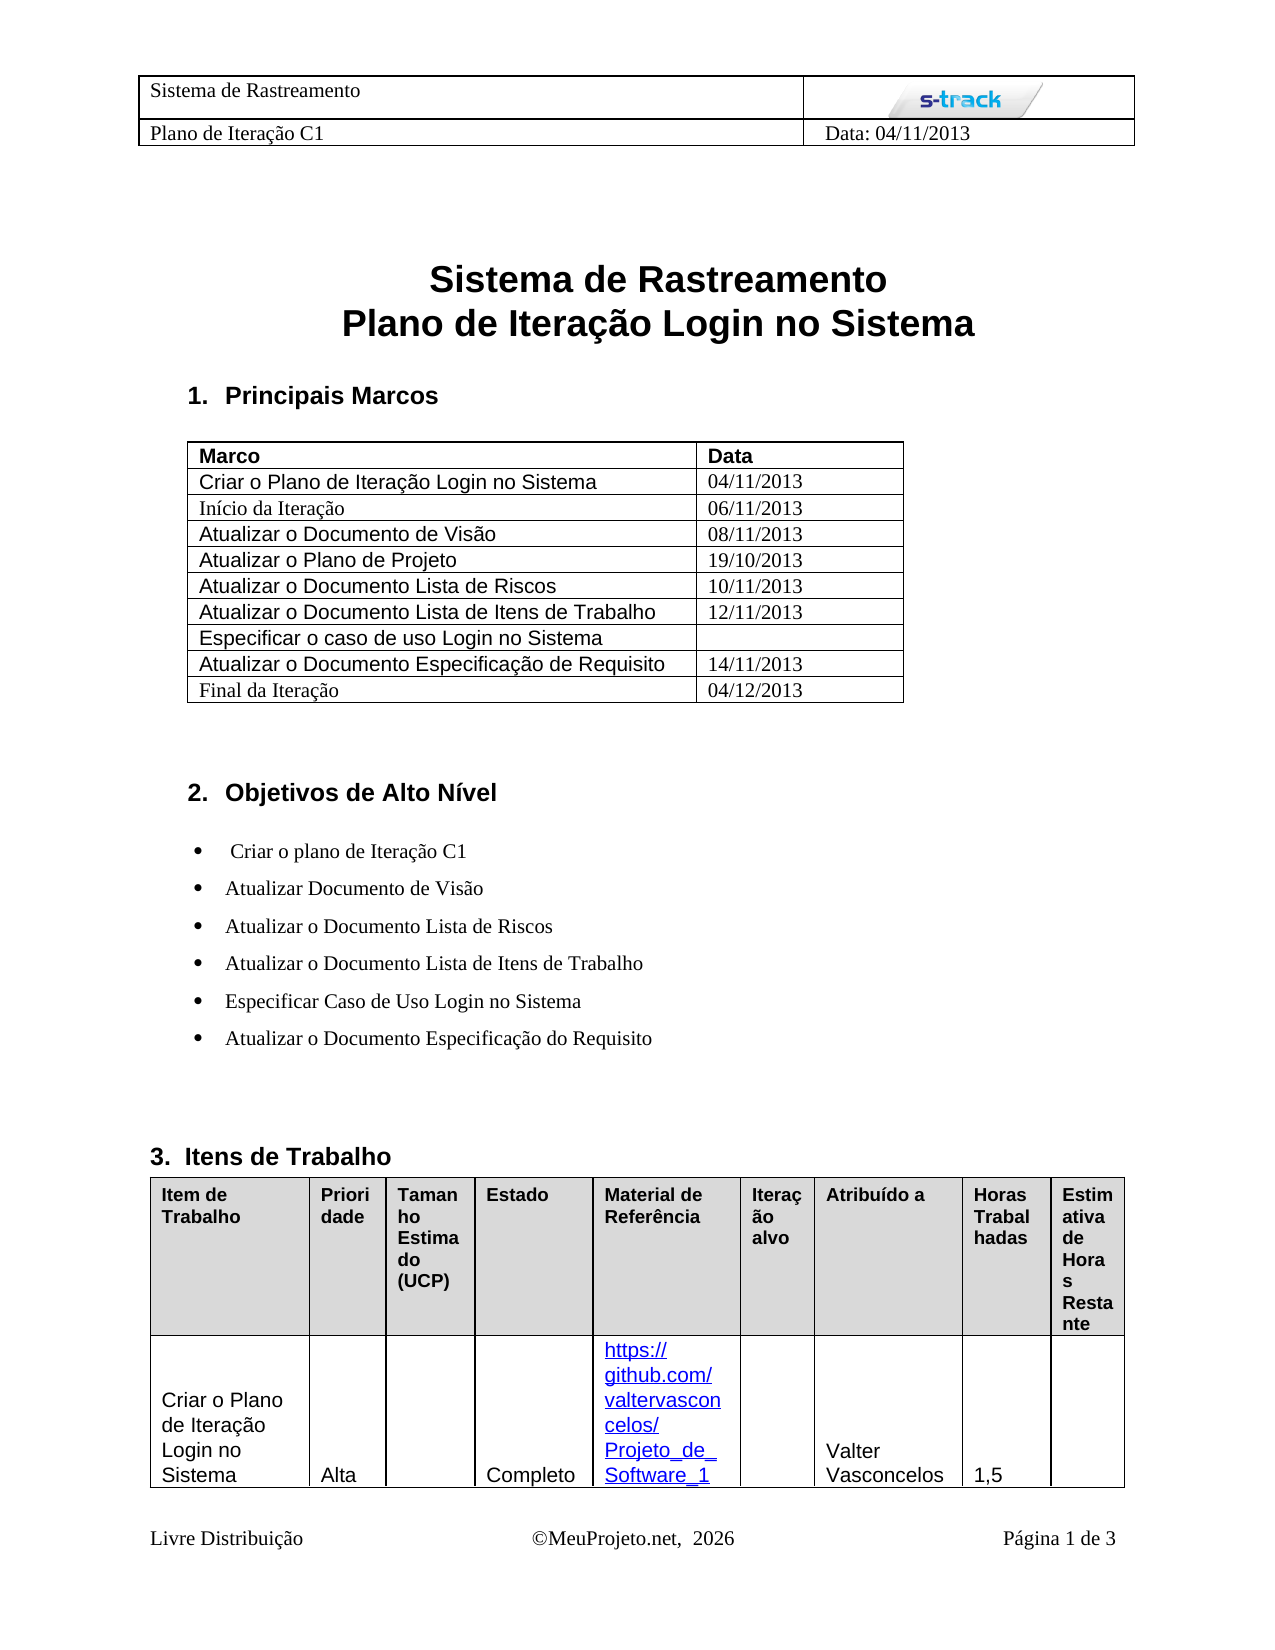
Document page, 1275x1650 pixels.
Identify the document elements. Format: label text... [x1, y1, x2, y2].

table_header Data [697, 443, 903, 467]
table_cell Criar o Plano de Iteração Login no Sistema [151, 1336, 309, 1486]
title Plano de Iteração Login no Sistema [150, 301, 1167, 344]
table_cell Completo [476, 1336, 592, 1486]
table_cell Atualizar o Plano de Projeto [188, 547, 696, 572]
table_header Item de Trabalho [151, 1178, 309, 1335]
table_cell Valter Vasconcelos [815, 1336, 962, 1486]
table_cell 04/12/2013 [697, 677, 903, 702]
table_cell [594, 1336, 740, 1486]
table_cell [1052, 1336, 1124, 1486]
list Atualizar o Documento Especificação do Requisito [194, 1025, 1167, 1050]
table_cell [387, 1336, 474, 1486]
title Sistema de Rastreamento [150, 258, 1167, 301]
table_cell Início da Iteração [188, 495, 696, 519]
table_header Estado [476, 1178, 592, 1335]
subtitle Principais Marcos [187, 381, 1167, 410]
table_cell Atualizar o Documento de Visão [188, 521, 696, 546]
table_cell Especificar o caso de uso Login no Sistema [188, 625, 696, 650]
table_header Marco [188, 443, 696, 467]
table_cell [697, 625, 903, 650]
table_header Prioridade [310, 1178, 385, 1335]
table_cell 19/10/2013 [697, 547, 903, 572]
table_cell [741, 1336, 814, 1486]
table_cell 14/11/2013 [697, 651, 903, 676]
table_cell 12/11/2013 [697, 599, 903, 624]
table_cell 06/11/2013 [697, 495, 903, 519]
table_cell Final da Iteração [188, 677, 696, 702]
picture [887, 80, 1044, 119]
list Atualizar o Documento Lista de Itens de Trabalho [194, 950, 1167, 975]
table_cell Atualizar o Documento Lista de Itens de Trabalho [188, 599, 696, 624]
table_header Atribuído a [815, 1178, 962, 1335]
subtitle 3. Itens de Trabalho [150, 1142, 1167, 1170]
table_cell 10/11/2013 [697, 573, 903, 598]
subtitle Objetivos de Alto Nível [187, 778, 1167, 807]
table_header Tamanho Estimado (UCP) [387, 1178, 474, 1335]
table_cell Atualizar o Documento Especificação de Requisito [188, 651, 696, 676]
table_cell Criar o Plano de Iteração Login no Sistema [188, 469, 696, 493]
list Especificar Caso de Uso Login no Sistema [194, 988, 1167, 1013]
table_cell Atualizar o Documento Lista de Riscos [188, 573, 696, 598]
table_header Estimativa de Horas Restante [1052, 1178, 1124, 1335]
table_header Horas Trabalhadas [963, 1178, 1050, 1335]
list Atualizar Documento de Visão [194, 875, 1167, 900]
table_header Iteração alvo [741, 1178, 814, 1335]
table_header Material de Referência [594, 1178, 740, 1335]
list Criar o plano de Iteração C1 [194, 838, 1167, 863]
table_cell 1,5 [963, 1336, 1050, 1486]
list Atualizar o Documento Lista de Riscos [194, 913, 1167, 938]
table_cell Alta [310, 1336, 385, 1486]
table_cell 04/11/2013 [697, 469, 903, 493]
table_cell 08/11/2013 [697, 521, 903, 546]
